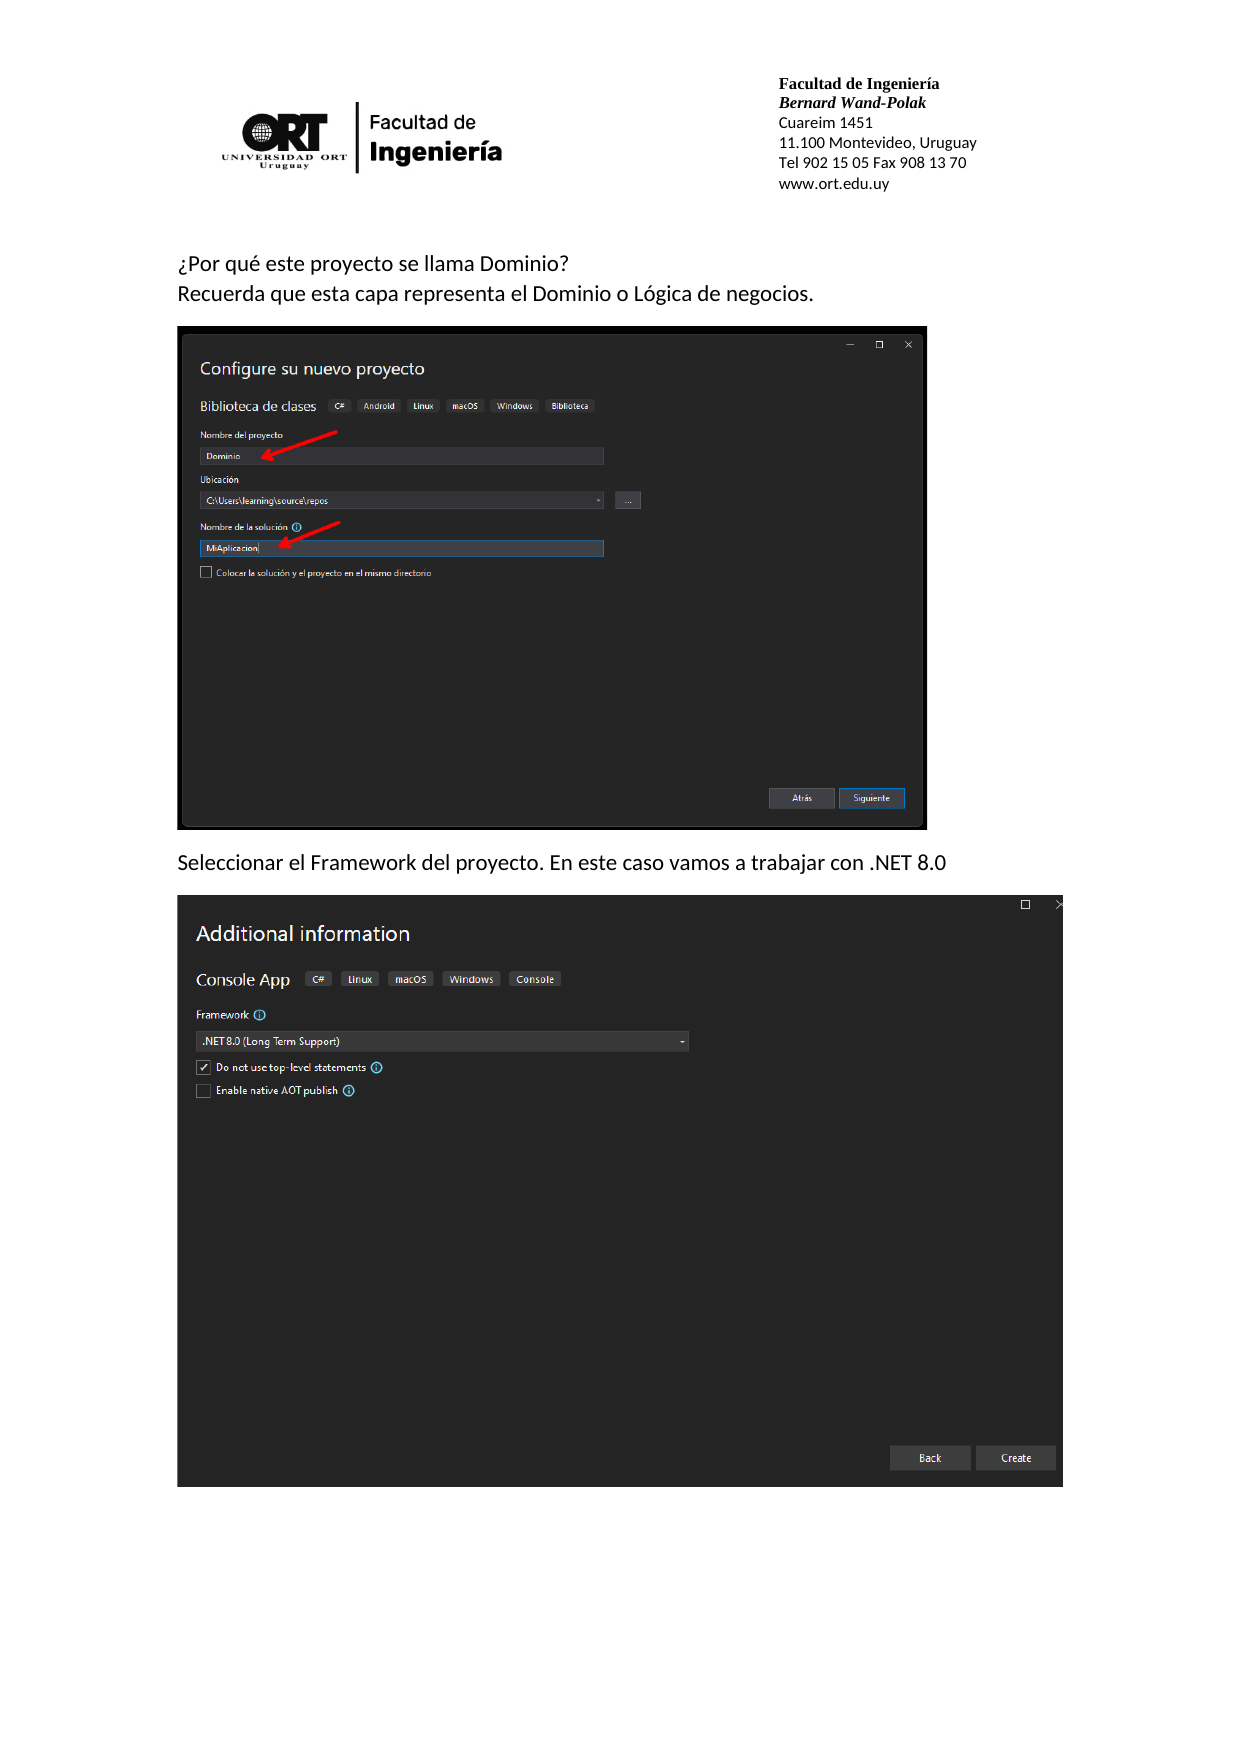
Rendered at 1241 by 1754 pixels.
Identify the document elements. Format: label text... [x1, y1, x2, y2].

picture [177, 895, 1063, 1487]
picture [188, 73, 539, 205]
text ¿Por qué este proyecto se llama Dominio? Recuerda que esta capa representa el Dominio o Lógica de negocios. [177, 249, 1063, 308]
text Seleccionar el Framework del proyecto. En este caso vamos a trabajar con .NET 8.0 [177, 848, 1063, 876]
picture [177, 326, 928, 830]
